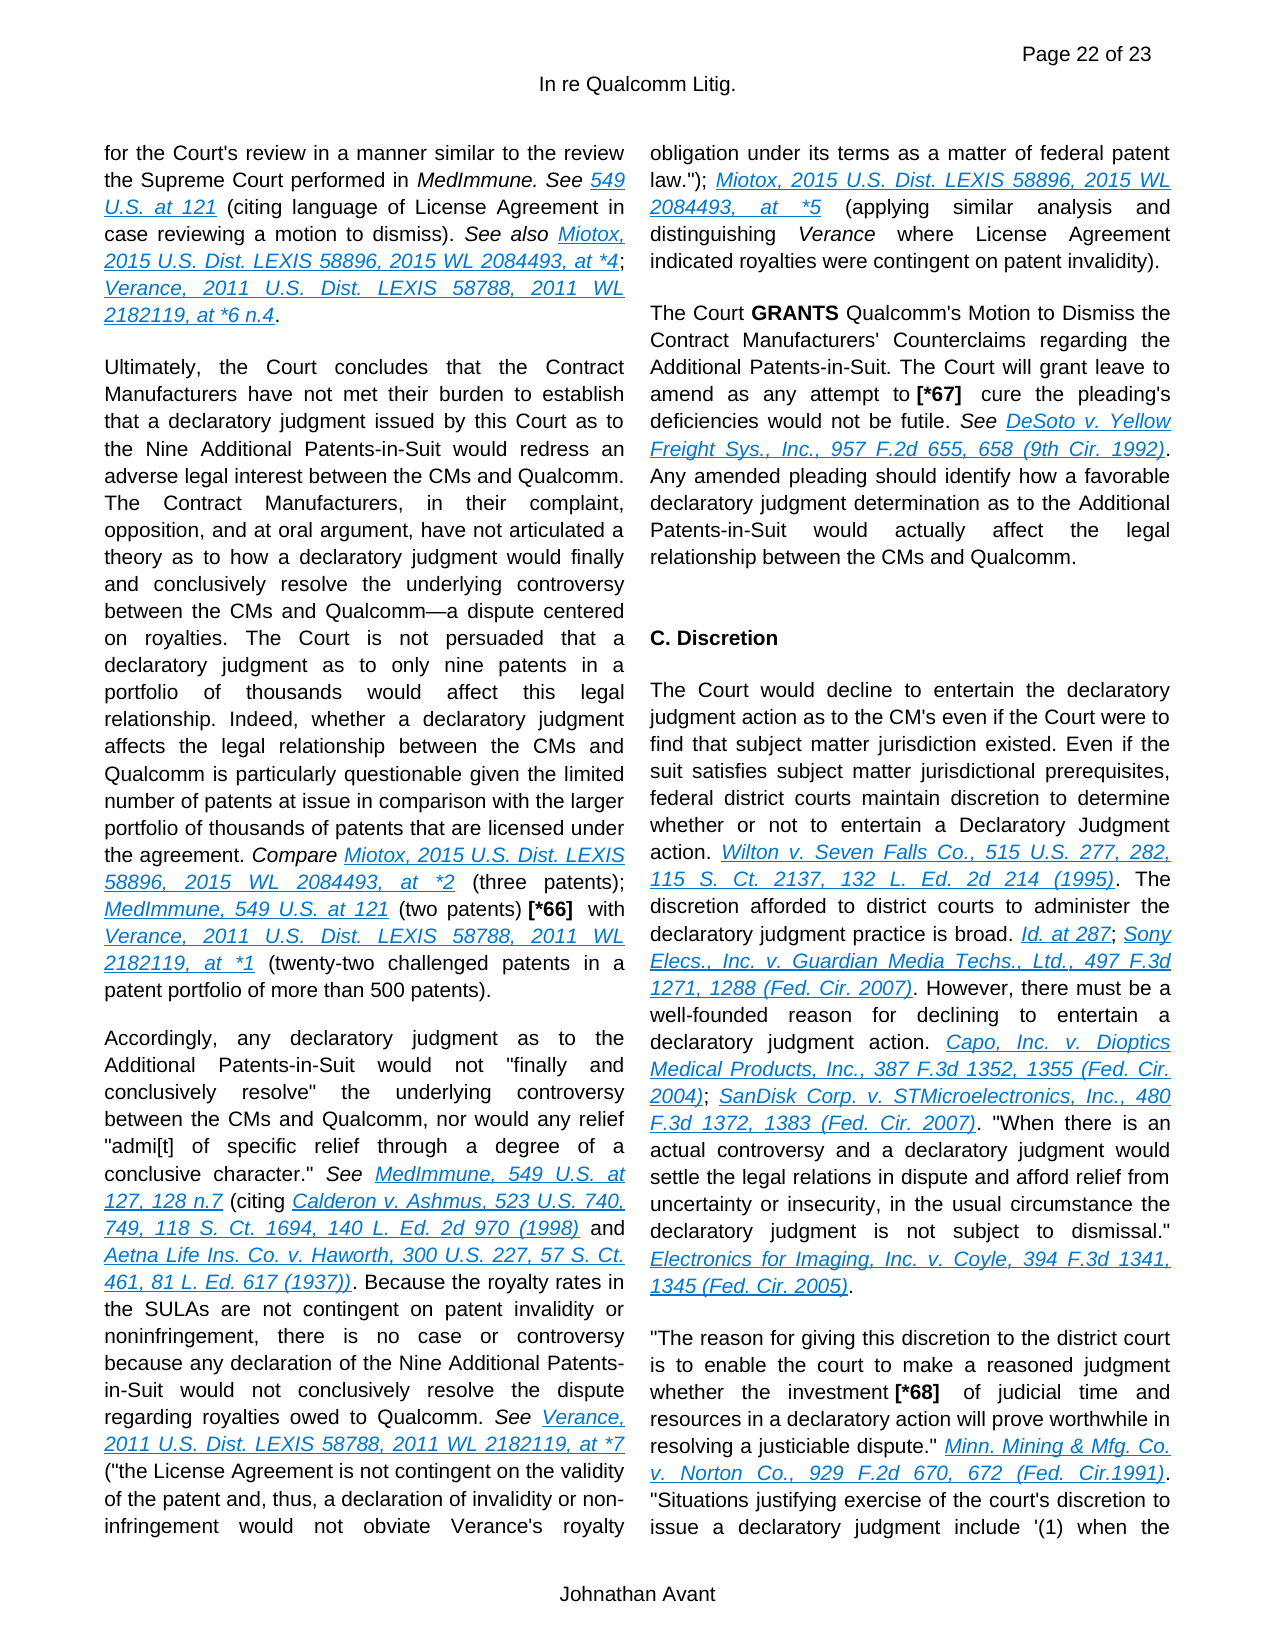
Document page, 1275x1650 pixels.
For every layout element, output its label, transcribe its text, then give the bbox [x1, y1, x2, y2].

text The Court would decline to entertain the declaratory judgment action as to the CM's even if the Court were to find that subject matter jurisdiction existed. Even if the suit satisfies subject matter jurisdictional prerequisites, federal district courts maintain discretion to determine whether or not to entertain a Declaratory Judgment action. Wilton v. Seven Falls Co., 515 U.S. 277, 282, 115 S. Ct. 2137, 132 L. Ed. 2d 214 (1995). The discretion afforded to district courts to administer the declaratory judgment practice is broad. Id. at 287; Sony Elecs., Inc. v. Guardian Media Techs., Ltd., 497 F.3d 1271, 1288 (Fed. Cir. 2007). However, there must be a well-founded reason for declining to entertain a declaratory judgment action. Capo, Inc. v. Dioptics Medical Products, Inc., 387 F.3d 1352, 1355 (Fed. Cir. 2004); SanDisk Corp. v. STMicroelectronics, Inc., 480 F.3d 1372, 1383 (Fed. Cir. 2007). "When there is an actual controversy and a declaratory judgment would settle the legal relations in dispute and afford relief from uncertainty or insecurity, in the usual circumstance the declaratory judgment is not subject to dismissal." Electronics for Imaging, Inc. v. Coyle, 394 F.3d 1341, 1345 (Fed. Cir. 2005). [650, 674, 1171, 969]
text The Court would decline to entertain the declaratory judgment action as to the CM's even if the Court were to find that subject matter jurisdiction existed. Even if the suit satisfies subject matter jurisdictional prerequisites, federal district courts maintain discretion to determine whether or not to entertain a Declaratory Judgment action. Wilton v. Seven Falls Co., 515 U.S. 277, 282, 115 S. Ct. 2137, 132 L. Ed. 2d 214 (1995). The discretion afforded to district courts to administer the declaratory judgment practice is broad. Id. at 287; Sony Elecs., Inc. v. Guardian Media Techs., Ltd., 497 F.3d 1271, 1288 (Fed. Cir. 2007). However, there must be a well-founded reason for declining to entertain a declaratory judgment action. Capo, Inc. v. Dioptics Medical Products, Inc., 387 F.3d 1352, 1355 (Fed. Cir. 2004); SanDisk Corp. v. STMicroelectronics, Inc., 480 F.3d 1372, 1383 (Fed. Cir. 2007). "When there is an actual controversy and a declaratory judgment would settle the legal relations in dispute and afford relief from uncertainty or insecurity, in the usual circumstance the declaratory judgment is not subject to dismissal." Electronics for Imaging, Inc. v. Coyle, 394 F.3d 1341, 1345 (Fed. Cir. 2005). [650, 1079, 1171, 1267]
text Accordingly, any declaratory judgment as to the Additional Patents-in-Suit would not "finally and conclusively resolve" the underlying controversy between the CMs and Qualcomm, nor would any relief "admi[t] of specific relief through a degree of a conclusive character." See MedImmune, 549 U.S. at 127, 128 n.7 (citing Calderon v. Ashmus, 523 U.S. 740, 749, 118 S. Ct. 1694, 140 L. Ed. 2d 970 (1998) and Aetna Life Ins. Co. v. Haworth, 300 U.S. 227, 57 S. Ct. 461, 81 L. Ed. 617 (1937)). Because the royalty rates in the SULAs are not contingent on patent invalidity or noninfringement, there is no case or controversy because any declaration of the Nine Additional Patents-in-Suit would not conclusively resolve the dispute regarding royalties owed to Qualcomm. See Verance, 2011 U.S. Dist. LEXIS 58788, 2011 WL 2182119, at *7 ("the License Agreement is not contingent on the validity of the patent and, thus, a declaration of invalidity or non-infringement would not obviate Verance's royalty obligation under its terms as a matter of federal patent law."); Miotox, 2015 U.S. Dist. LEXIS 58896, 2015 WL 2084493, at *5 (applying similar analysis and distinguishing Verance where License Agreement indicated royalties were contingent on patent invalidity). [104, 1023, 625, 1264]
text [104, 137, 625, 297]
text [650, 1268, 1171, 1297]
text Accordingly, any declaratory judgment as to the Additional Patents-in-Suit would not "finally and conclusively resolve" the underlying controversy between the CMs and Qualcomm, nor would any relief "admi[t] of specific relief through a degree of a conclusive character." See MedImmune, 549 U.S. at 127, 128 n.7 (citing Calderon v. Ashmus, 523 U.S. 740, 749, 118 S. Ct. 1694, 140 L. Ed. 2d 970 (1998) and Aetna Life Ins. Co. v. Haworth, 300 U.S. 227, 57 S. Ct. 461, 81 L. Ed. 617 (1937)). Because the royalty rates in the SULAs are not contingent on patent invalidity or noninfringement, there is no case or controversy because any declaration of the Nine Additional Patents-in-Suit would not conclusively resolve the dispute regarding royalties owed to Qualcomm. See Verance, 2011 U.S. Dist. LEXIS 58788, 2011 WL 2182119, at *7 ("the License Agreement is not contingent on the validity of the patent and, thus, a declaration of invalidity or non-infringement would not obviate Verance's royalty obligation under its terms as a matter of federal patent law."); Miotox, 2015 U.S. Dist. LEXIS 58896, 2015 WL 2084493, at *5 (applying similar analysis and distinguishing Verance where License Agreement indicated royalties were contingent on patent invalidity). [104, 1265, 625, 1453]
text C. Discretion [650, 594, 1171, 649]
text The Court GRANTS Qualcomm's Motion to Dismiss the Contract Manufacturers' Counterclaims regarding the Additional Patents-in-Suit. The Court will grant leave to amend as any attempt to [*67] cure the pleading's deficiencies would not be futile. See DeSoto v. Yellow Freight Sys., Inc., 957 F.2d 655, 658 (9th Cir. 1992). Any amended pleading should identify how a favorable declaratory judgment determination as to the Additional Patents-in-Suit would actually affect the legal relationship between the CMs and Qualcomm. [650, 298, 1171, 569]
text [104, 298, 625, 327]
text Ultimately, the Court concludes that the Contract Manufacturers have not met their burden to establish that a declaratory judgment issued by this Court as to the Nine Additional Patents-in-Suit would redress an adverse legal interest between the CMs and Qualcomm. The Contract Manufacturers, in their complaint, opposition, and at oral argument, have not articulated a theory as to how a declaratory judgment would finally and conclusively resolve the underlying controversy between the CMs and Qualcomm—a dispute centered on royalties. The Court is not persuaded that a declaratory judgment as to only nine patents in a portfolio of thousands would affect this legal relationship. Indeed, whether a declaratory judgment affects the legal relationship between the CMs and Qualcomm is particularly questionable given the limited number of patents at issue in comparison with the larger portfolio of thousands of patents that are licensed under the agreement. Compare Miotox, 2015 U.S. Dist. LEXIS 58896, 2015 WL 2084493, at *2 (three patents); MedImmune, 549 U.S. at 121 (two patents) [*66] with Verance, 2011 U.S. Dist. LEXIS 58788, 2011 WL 2182119, at *1 (twenty-two challenged patents in a patent portfolio of more than 500 patents). [104, 352, 625, 945]
